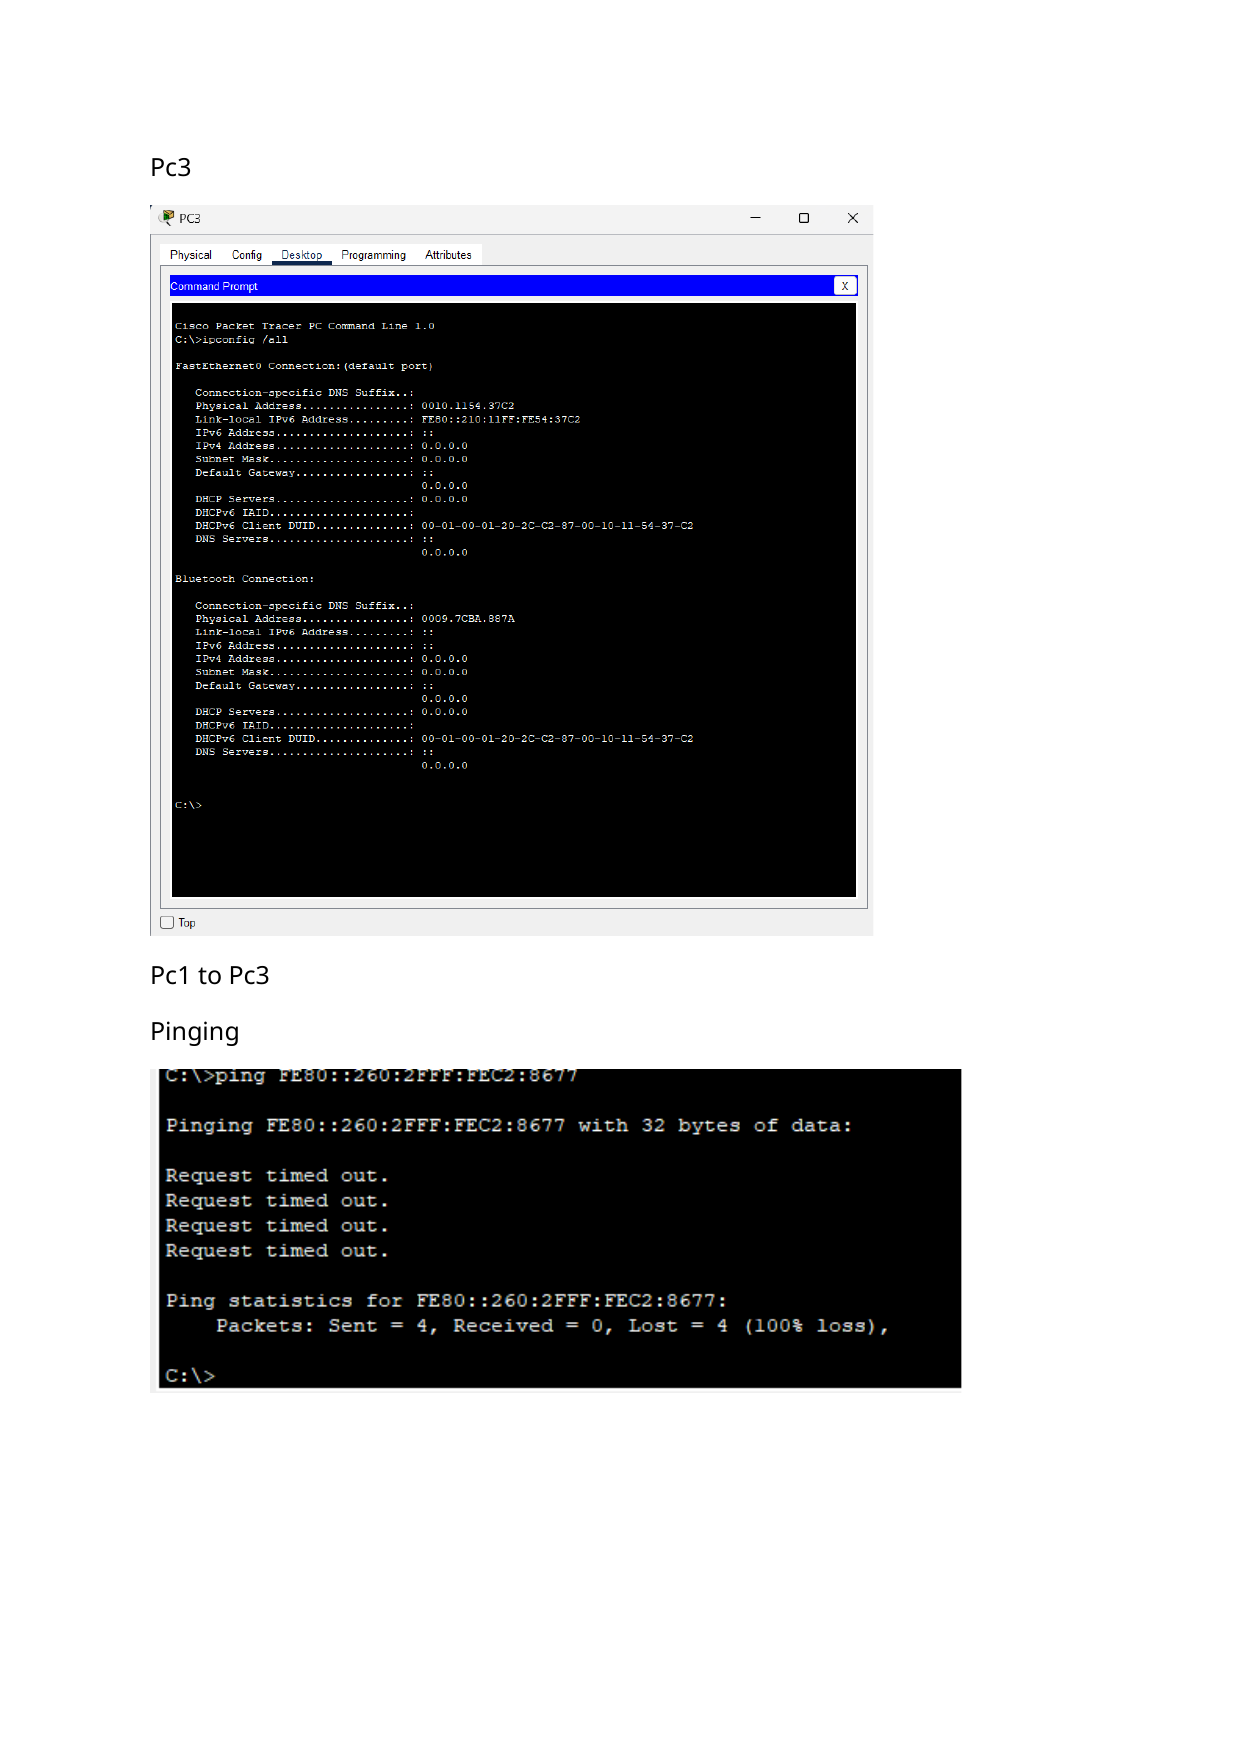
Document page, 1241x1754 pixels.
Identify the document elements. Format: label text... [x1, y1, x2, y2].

text Pc1 to Pc3 [150, 958, 1090, 992]
text Pc3 [150, 150, 1090, 184]
text Pinging [150, 1013, 1090, 1047]
picture [150, 205, 874, 936]
picture [150, 1069, 962, 1393]
